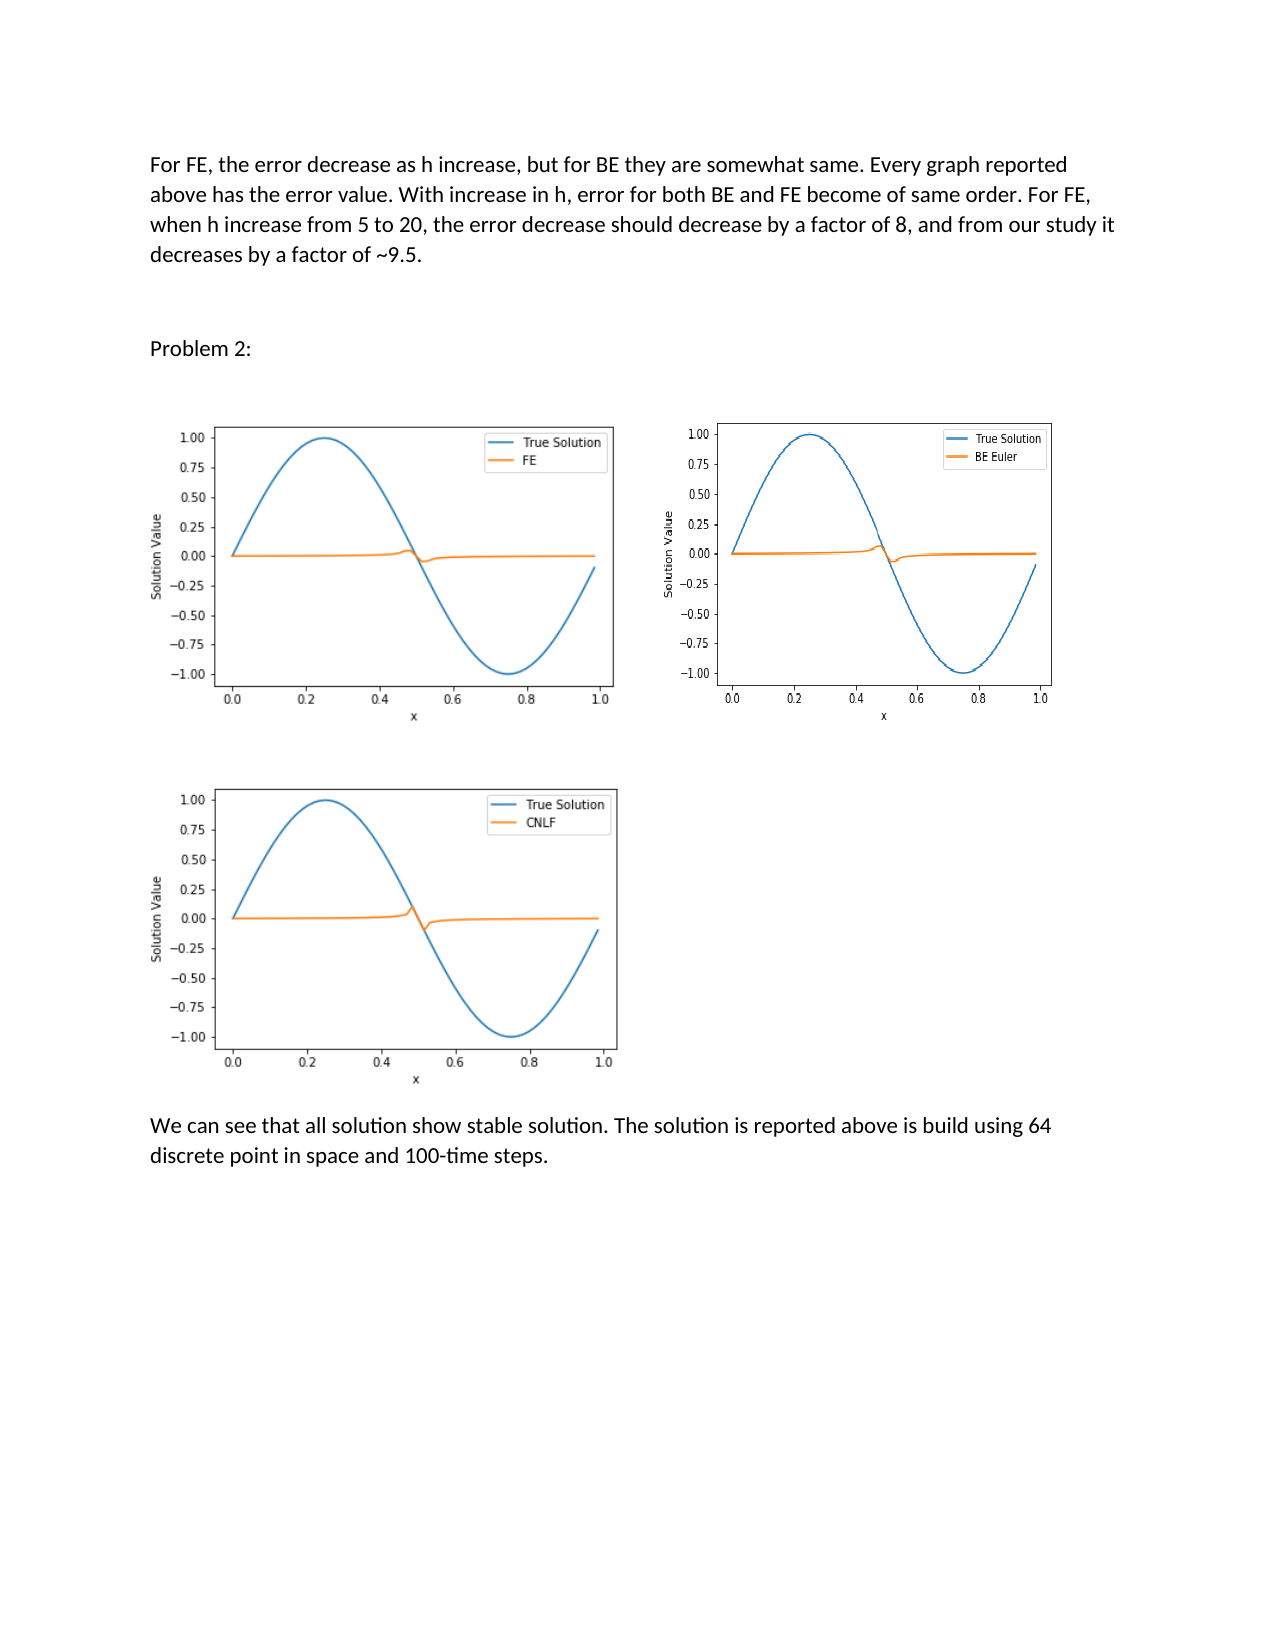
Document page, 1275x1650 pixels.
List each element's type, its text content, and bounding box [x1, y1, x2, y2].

picture [150, 747, 668, 1092]
text For FE, the error decrease as h increase, but for BE they are somewhat same. Every graph reported above has the error value. With increase in h, error for both BE and FE become of same order. For FE, when h increase from 5 to 20, the error decrease should decrease by a factor of 8, and from our study it decreases by a factor of ~9.5. [150, 150, 1125, 269]
text Problem 2: [150, 334, 1125, 362]
text We can see that all solution show stable solution. The solution is reported above is build using 64 discrete point in space and 100-time steps. [150, 1111, 1125, 1169]
picture [150, 381, 1093, 729]
